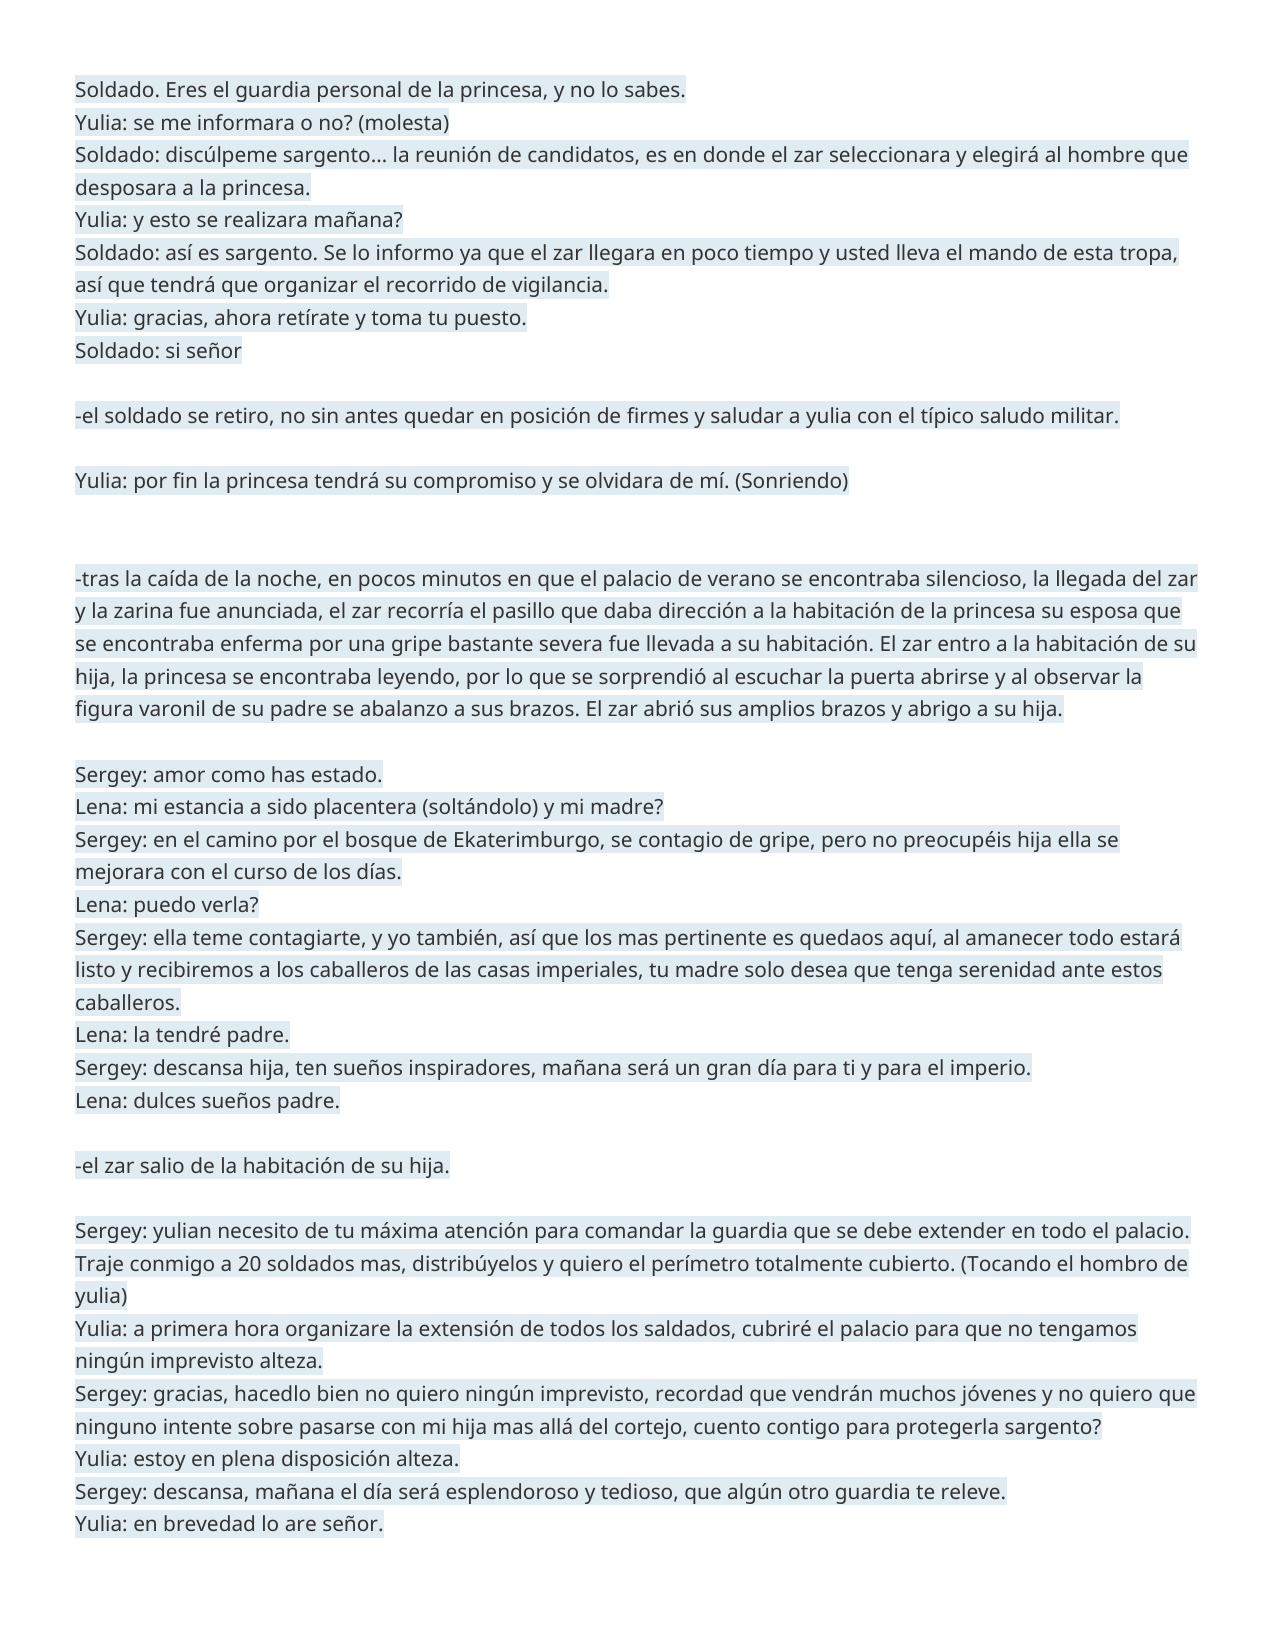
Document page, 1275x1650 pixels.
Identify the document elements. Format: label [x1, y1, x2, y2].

text [75, 75, 1200, 1571]
